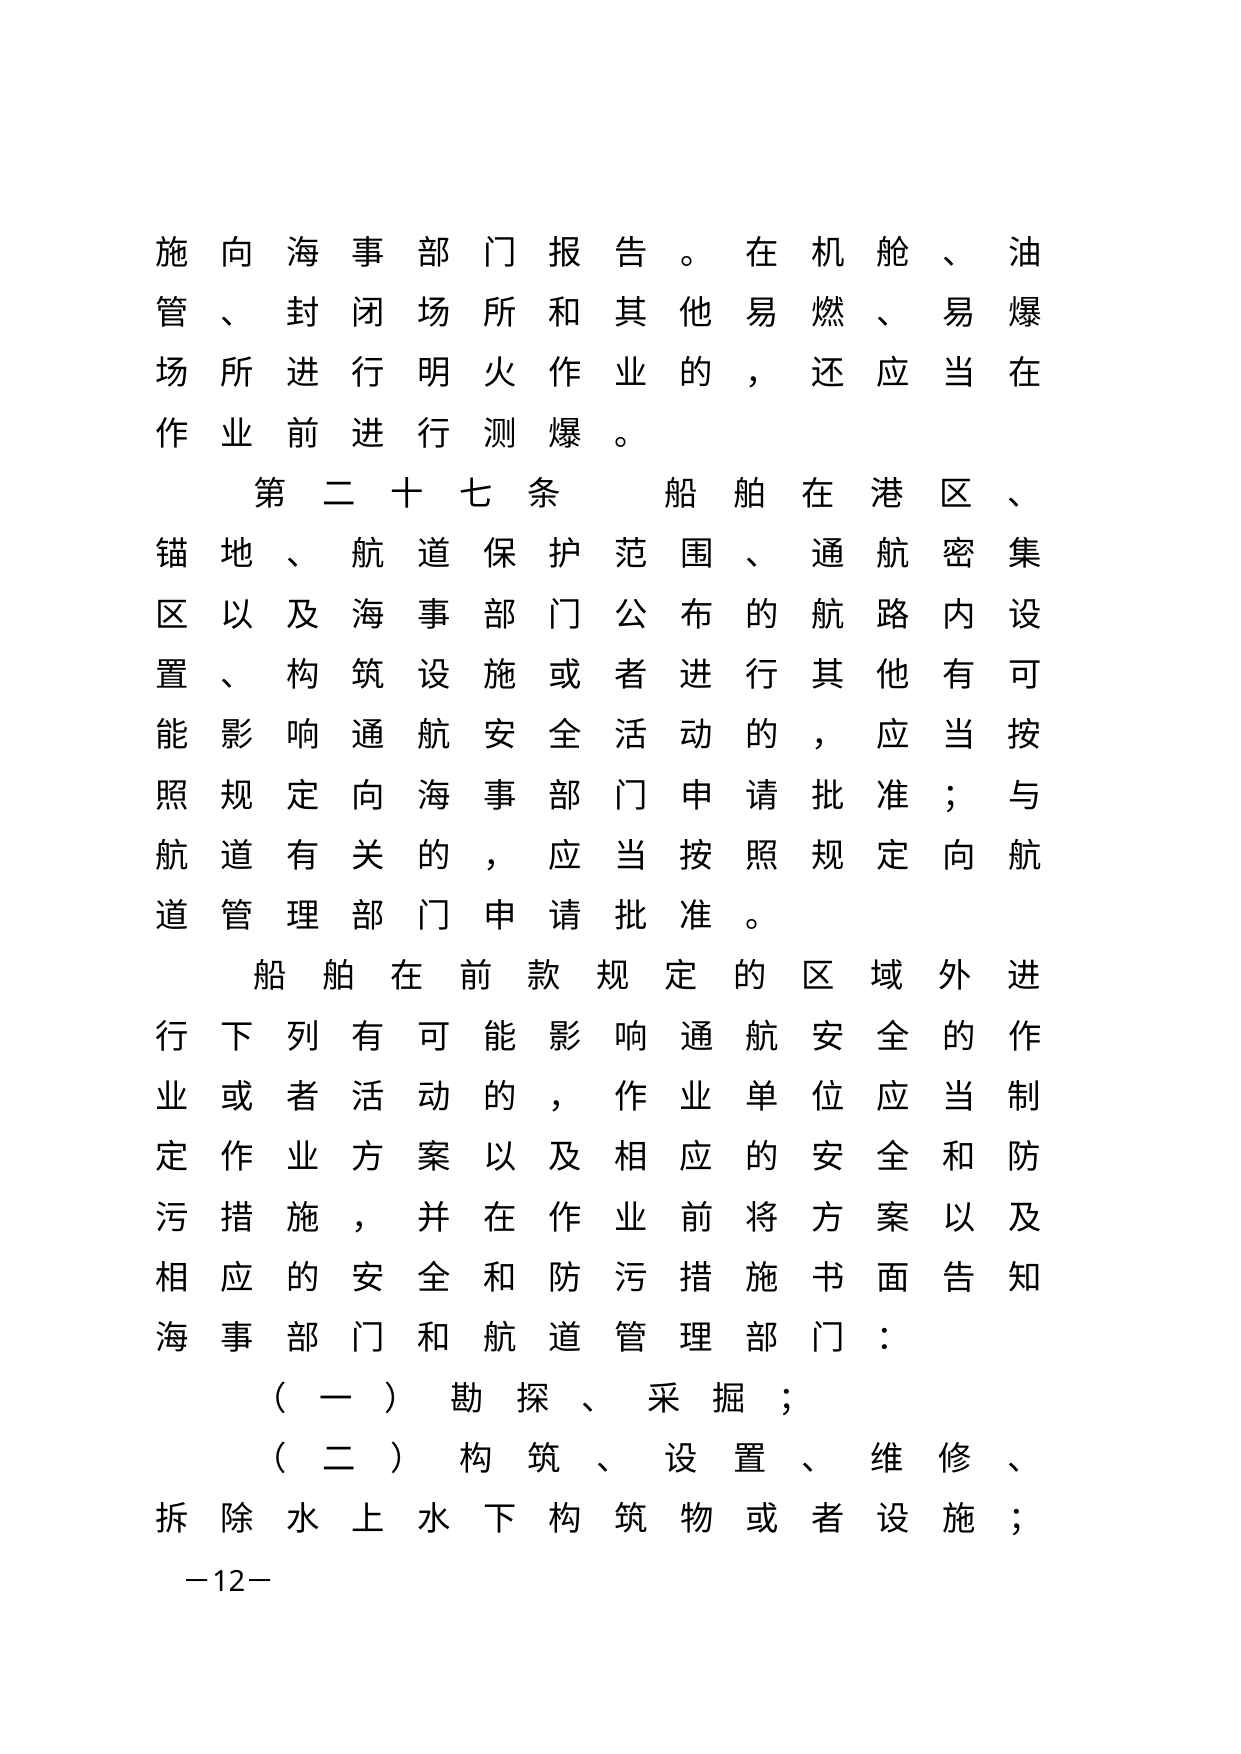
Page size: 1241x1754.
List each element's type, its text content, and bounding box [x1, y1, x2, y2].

text 第二十七条 船舶在港区、锚地、航道保护范围、通航密集区以及海事部门公布的航路内设置、构筑设施或者进行其他有可能影响通航安全活动的，应当按照规定向海事部门申请批准；与航道有关的，应当按照规定向航道管理部门申请批准。 [155, 461, 1073, 943]
text （一）勘探、采掘； [155, 1365, 1073, 1426]
text 船舶在前款规定的区域外进行下列有可能影响通航安全的作业或者活动的，作业单位应当制定作业方案以及相应的安全和防污措施，并在作业前将方案以及相应的安全和防污措施书面告知海事部门和航道管理部门： [155, 943, 1073, 1365]
text （二）构筑、设置、维修、拆除水上水下构筑物或者设施； [155, 1426, 1073, 1546]
text 第二十六条 在港口水域进行船舶明火作业的，船舶或者船舶修造企业应当在作业前将作业的时间、地点、部位以及安全措施向海事部门报告。在机舱、油管、封闭场所和其他易燃、易爆场所进行明火作业的，还应当在作业前进行测爆。 [155, 219, 1073, 461]
